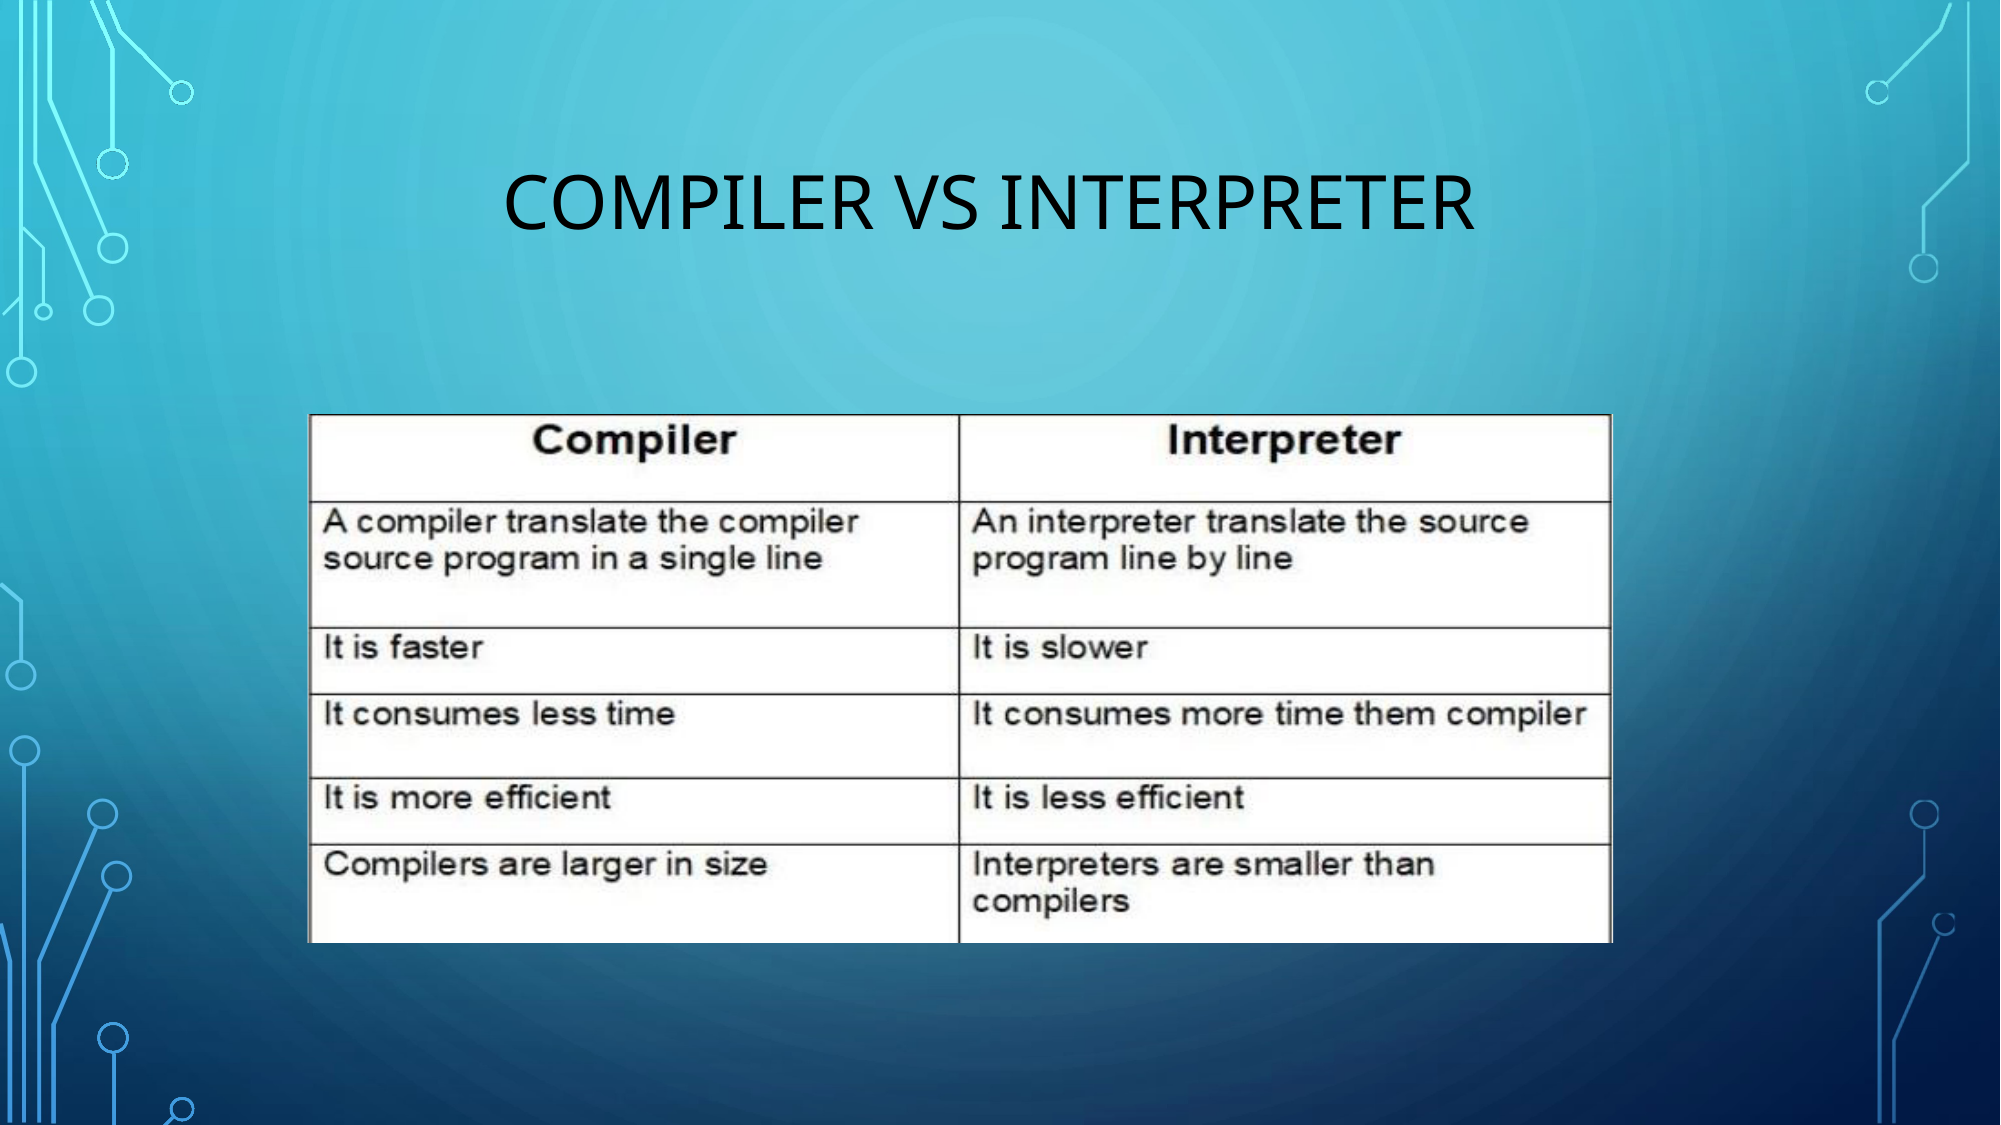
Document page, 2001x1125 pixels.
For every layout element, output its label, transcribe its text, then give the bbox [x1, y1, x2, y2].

picture [0, 0, 2000, 1125]
subtitle COMPILER VS INTERPRETER [502, 150, 1804, 252]
